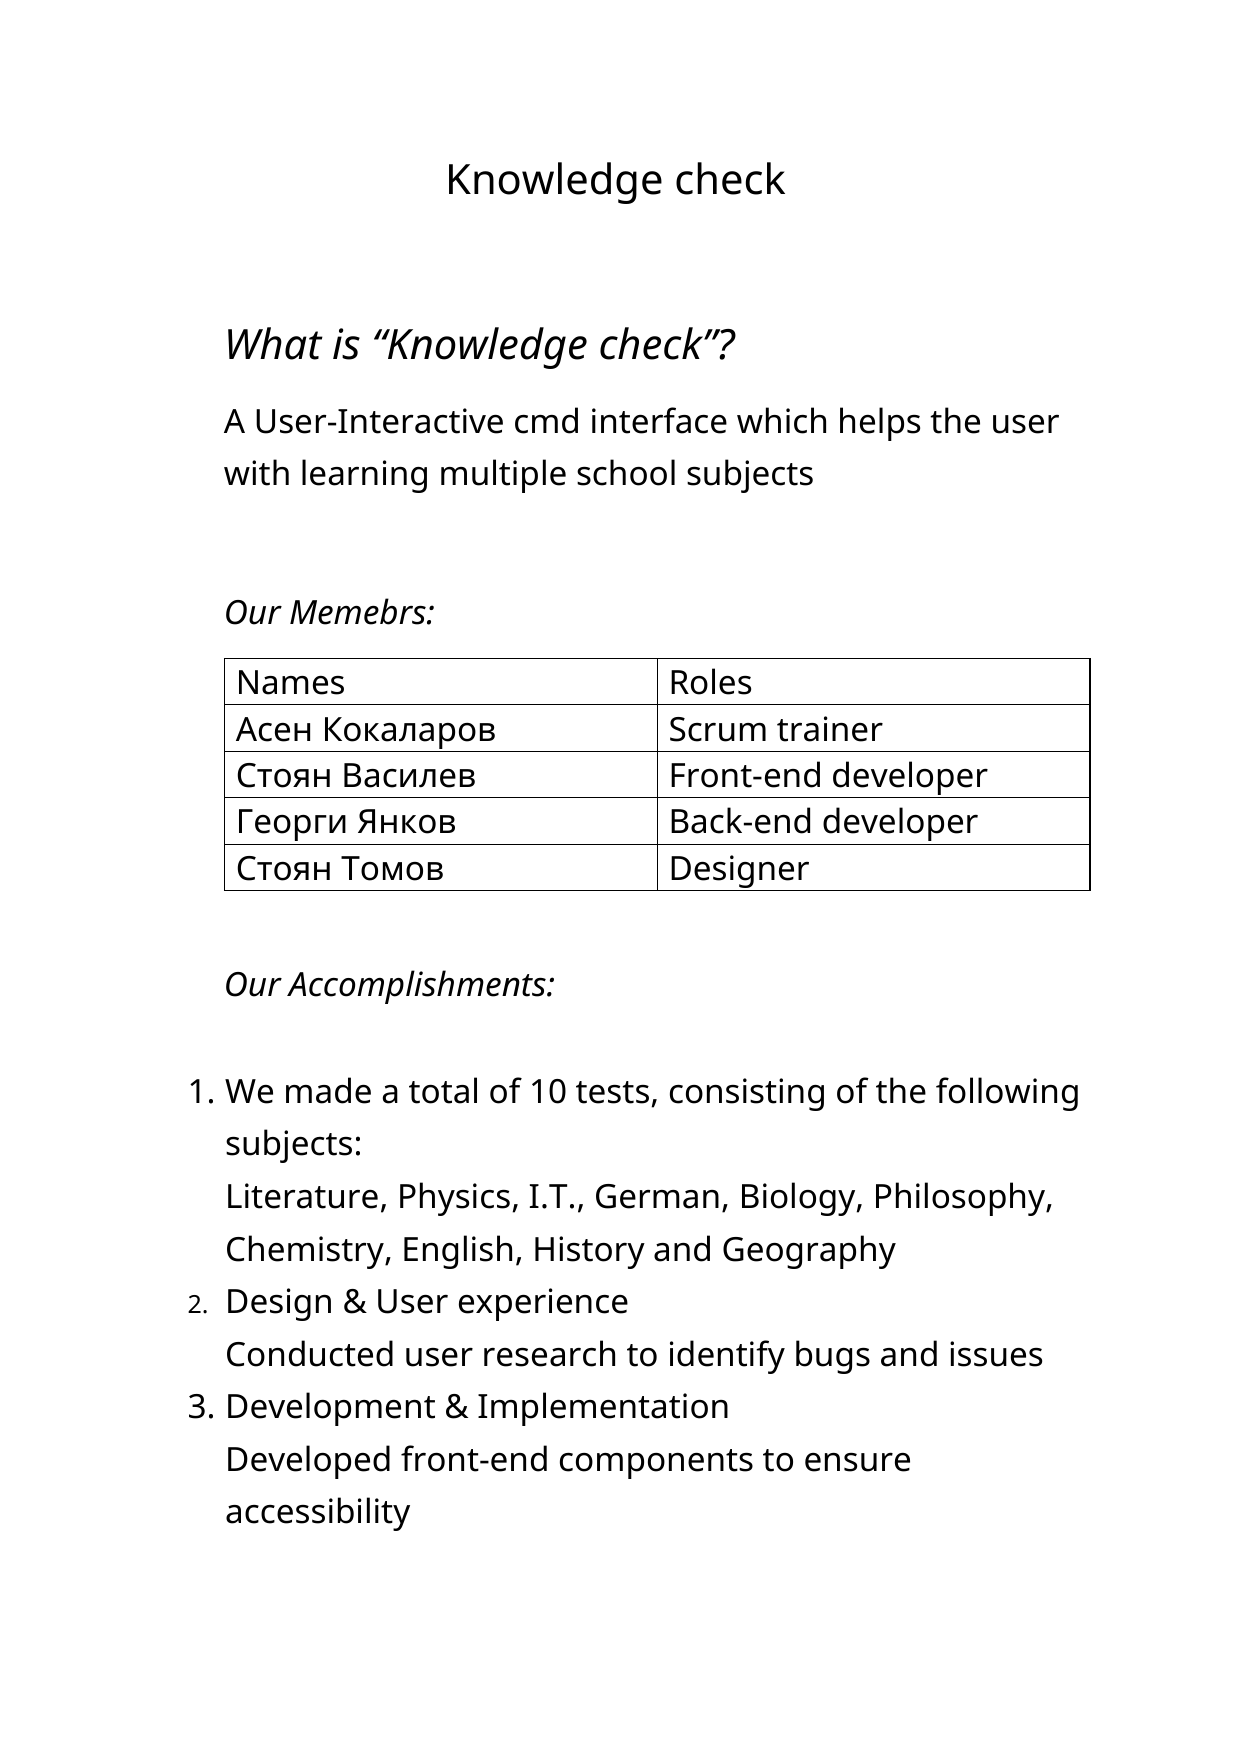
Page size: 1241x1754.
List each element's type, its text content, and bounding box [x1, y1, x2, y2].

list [187, 1383, 1090, 1534]
text Knowledge check [445, 150, 1090, 207]
table_cell Стоян Василев [225, 752, 657, 797]
table_cell Георги Янков [225, 798, 657, 844]
table_cell Scrum trainer [658, 705, 1089, 751]
text Our Accomplishments: [224, 961, 1090, 1045]
table_cell Асен Кокаларов [225, 705, 657, 751]
text What is “Knowledge check”? [224, 315, 1090, 372]
text A User-Interactive cmd interface which helps the user with learning multiple school subjects [224, 397, 1090, 496]
table_header Roles [658, 659, 1089, 704]
table_cell Стоян Томов [225, 845, 657, 890]
table_cell Designer [658, 845, 1089, 890]
list Design & User experience Conducted user research to identify bugs and issues [187, 1278, 1090, 1376]
text Our Memebrs: [224, 589, 1090, 634]
table_cell Front-end developer [658, 752, 1089, 797]
list We made a total of 10 tests, consisting of the following subjects: Literature, Physics, I.T., German, Biology, Philosophy, Chemistry, English, History and Geography [187, 1067, 1090, 1271]
table_cell Back-end developer [658, 798, 1089, 844]
table_header Names [225, 659, 657, 704]
